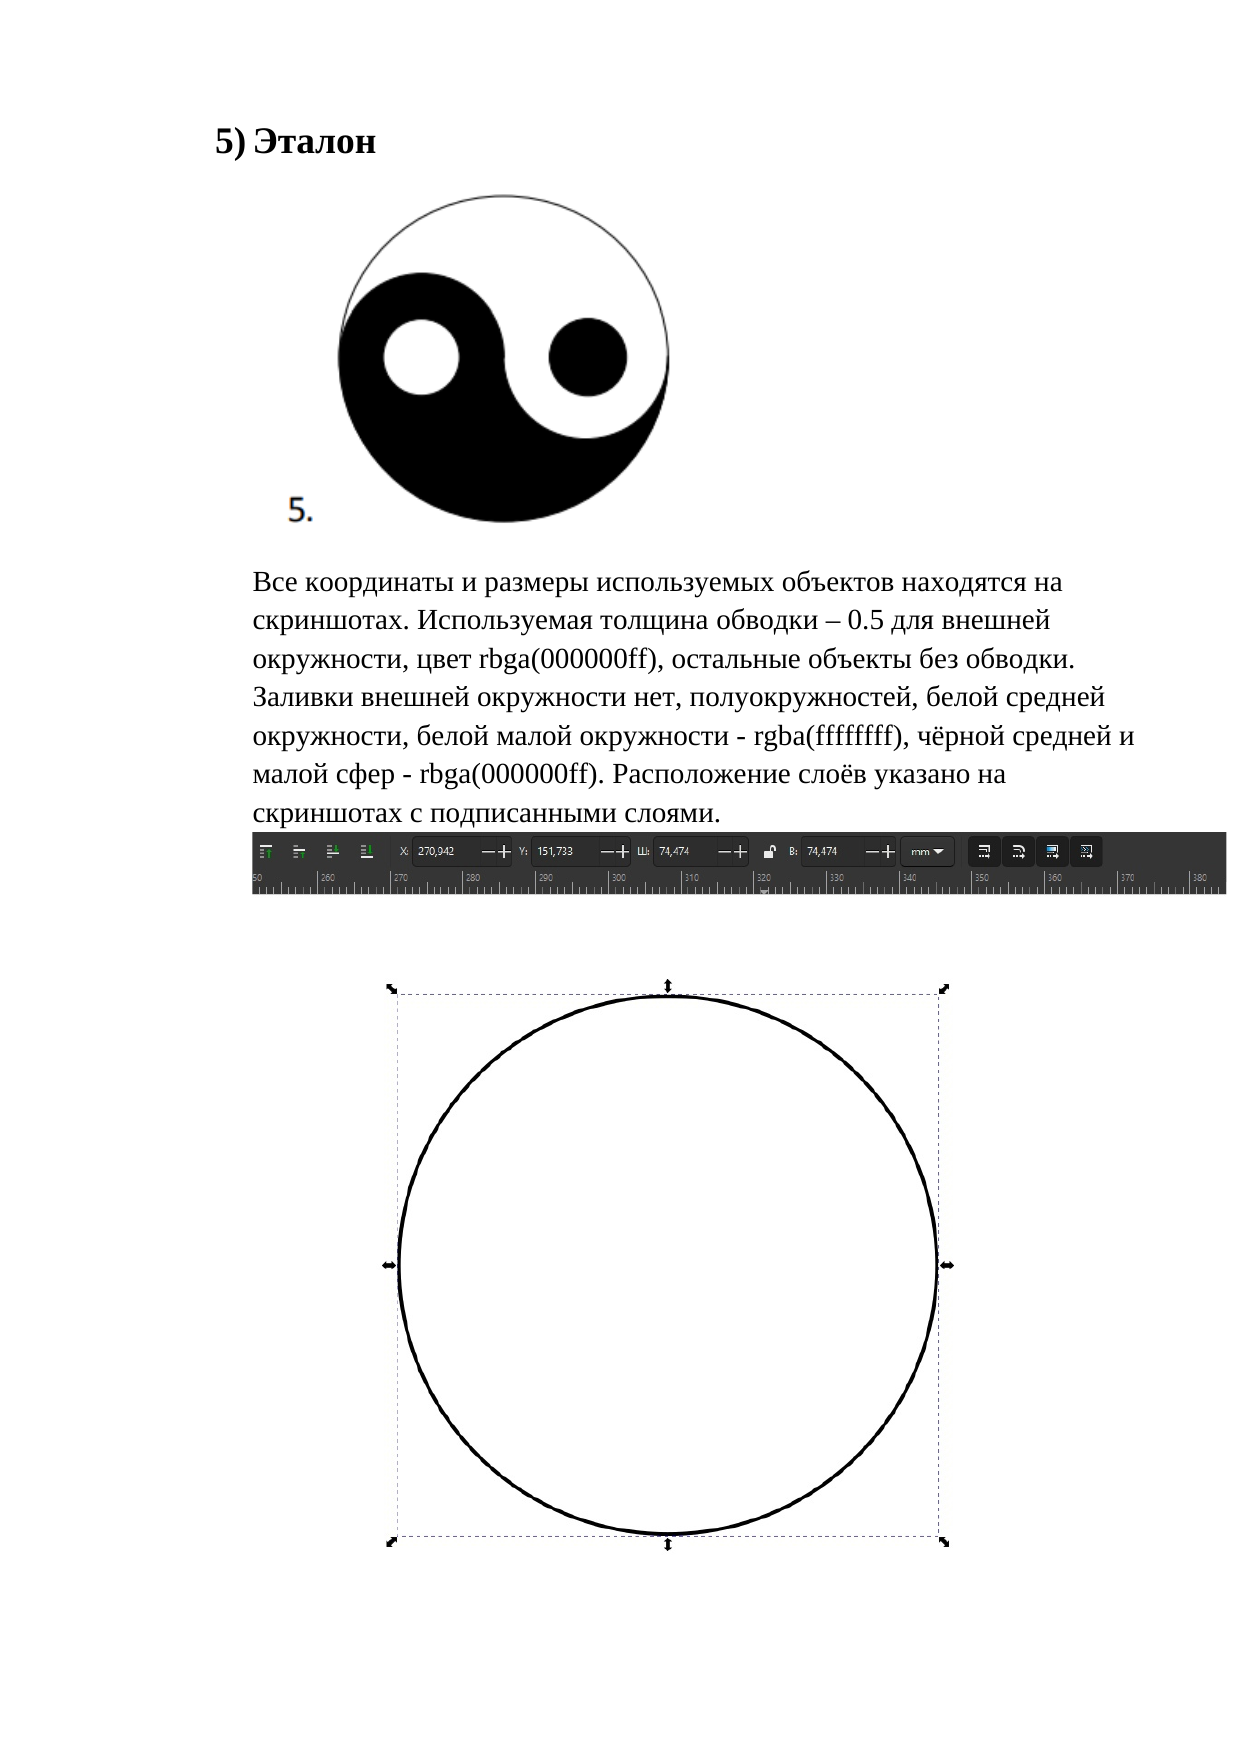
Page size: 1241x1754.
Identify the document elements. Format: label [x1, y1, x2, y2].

list [215, 118, 1152, 1581]
picture [252, 832, 1227, 1581]
picture [252, 165, 746, 559]
